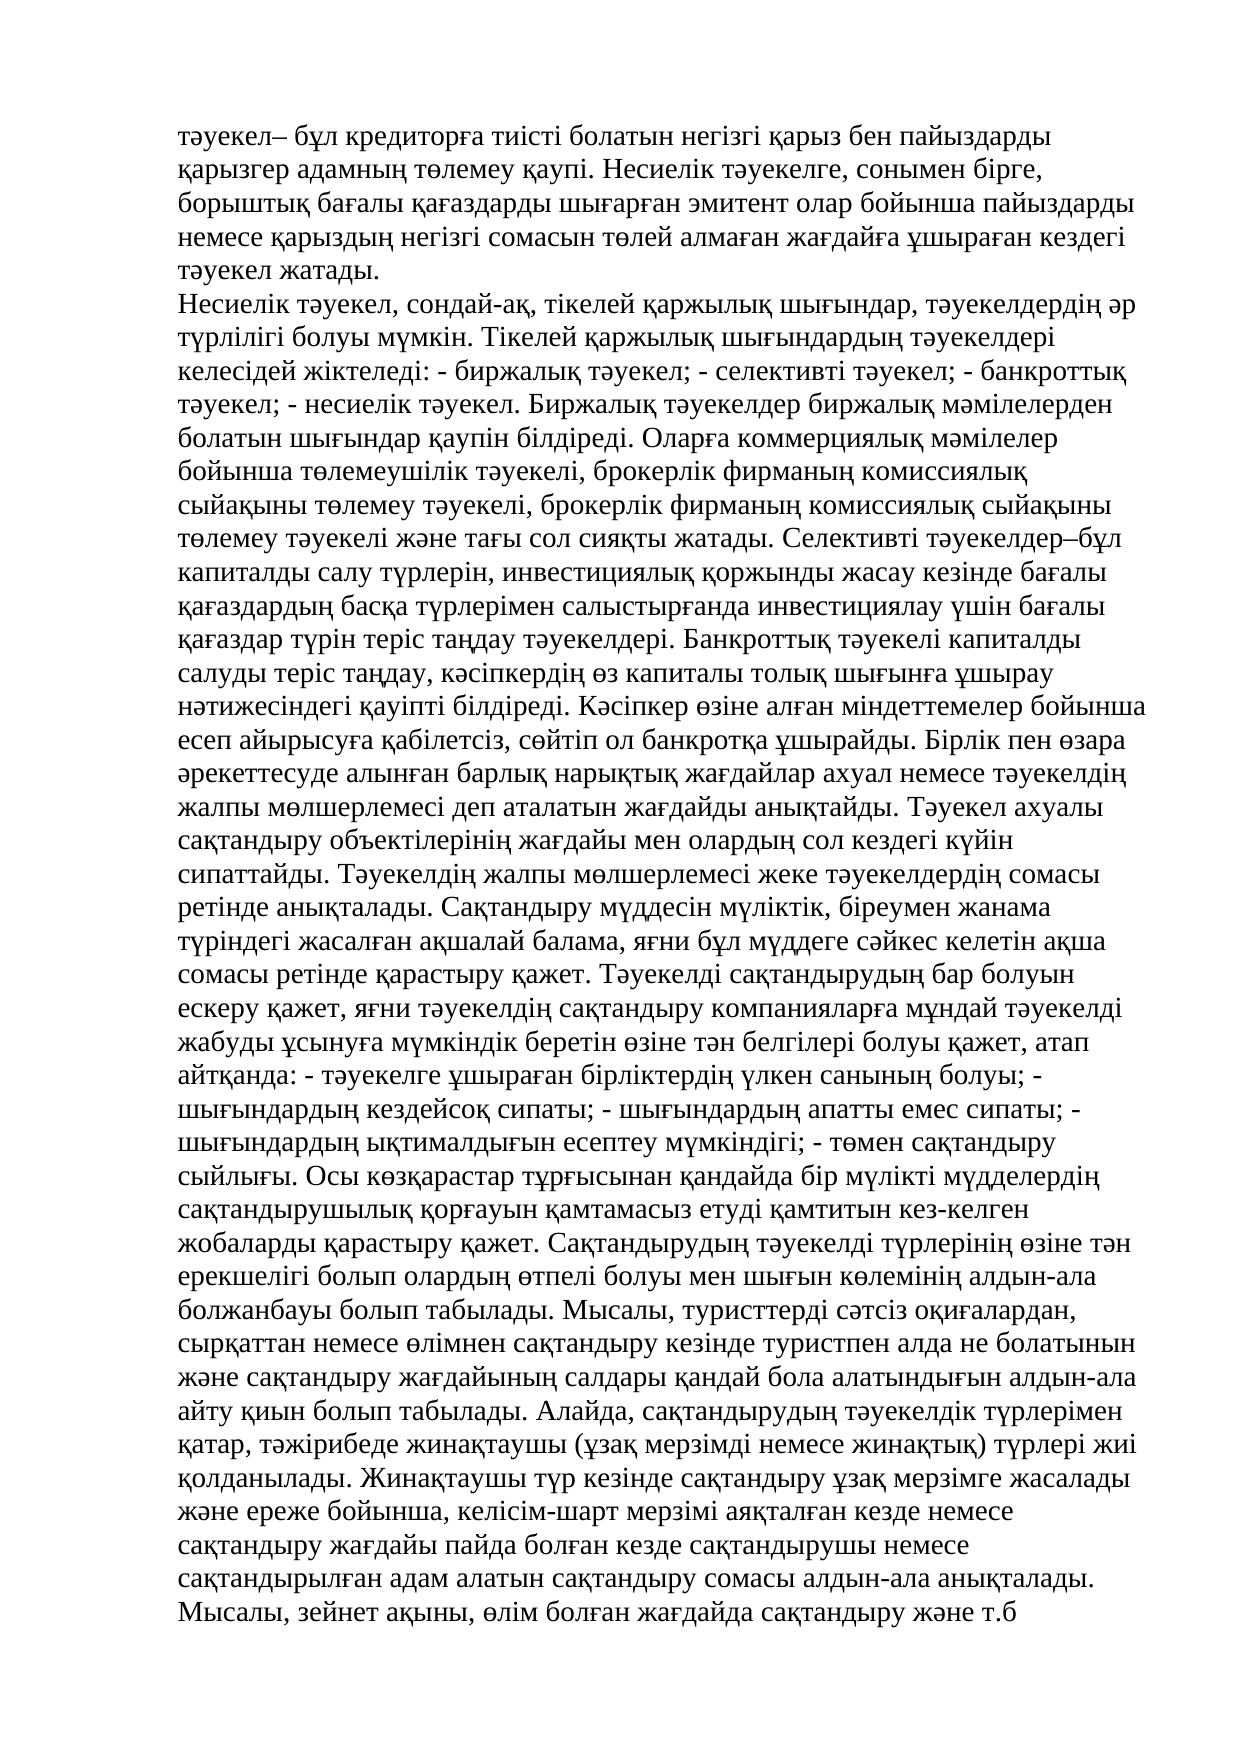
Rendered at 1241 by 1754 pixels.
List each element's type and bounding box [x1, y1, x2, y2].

text [177, 118, 1152, 286]
text [177, 286, 1152, 1627]
